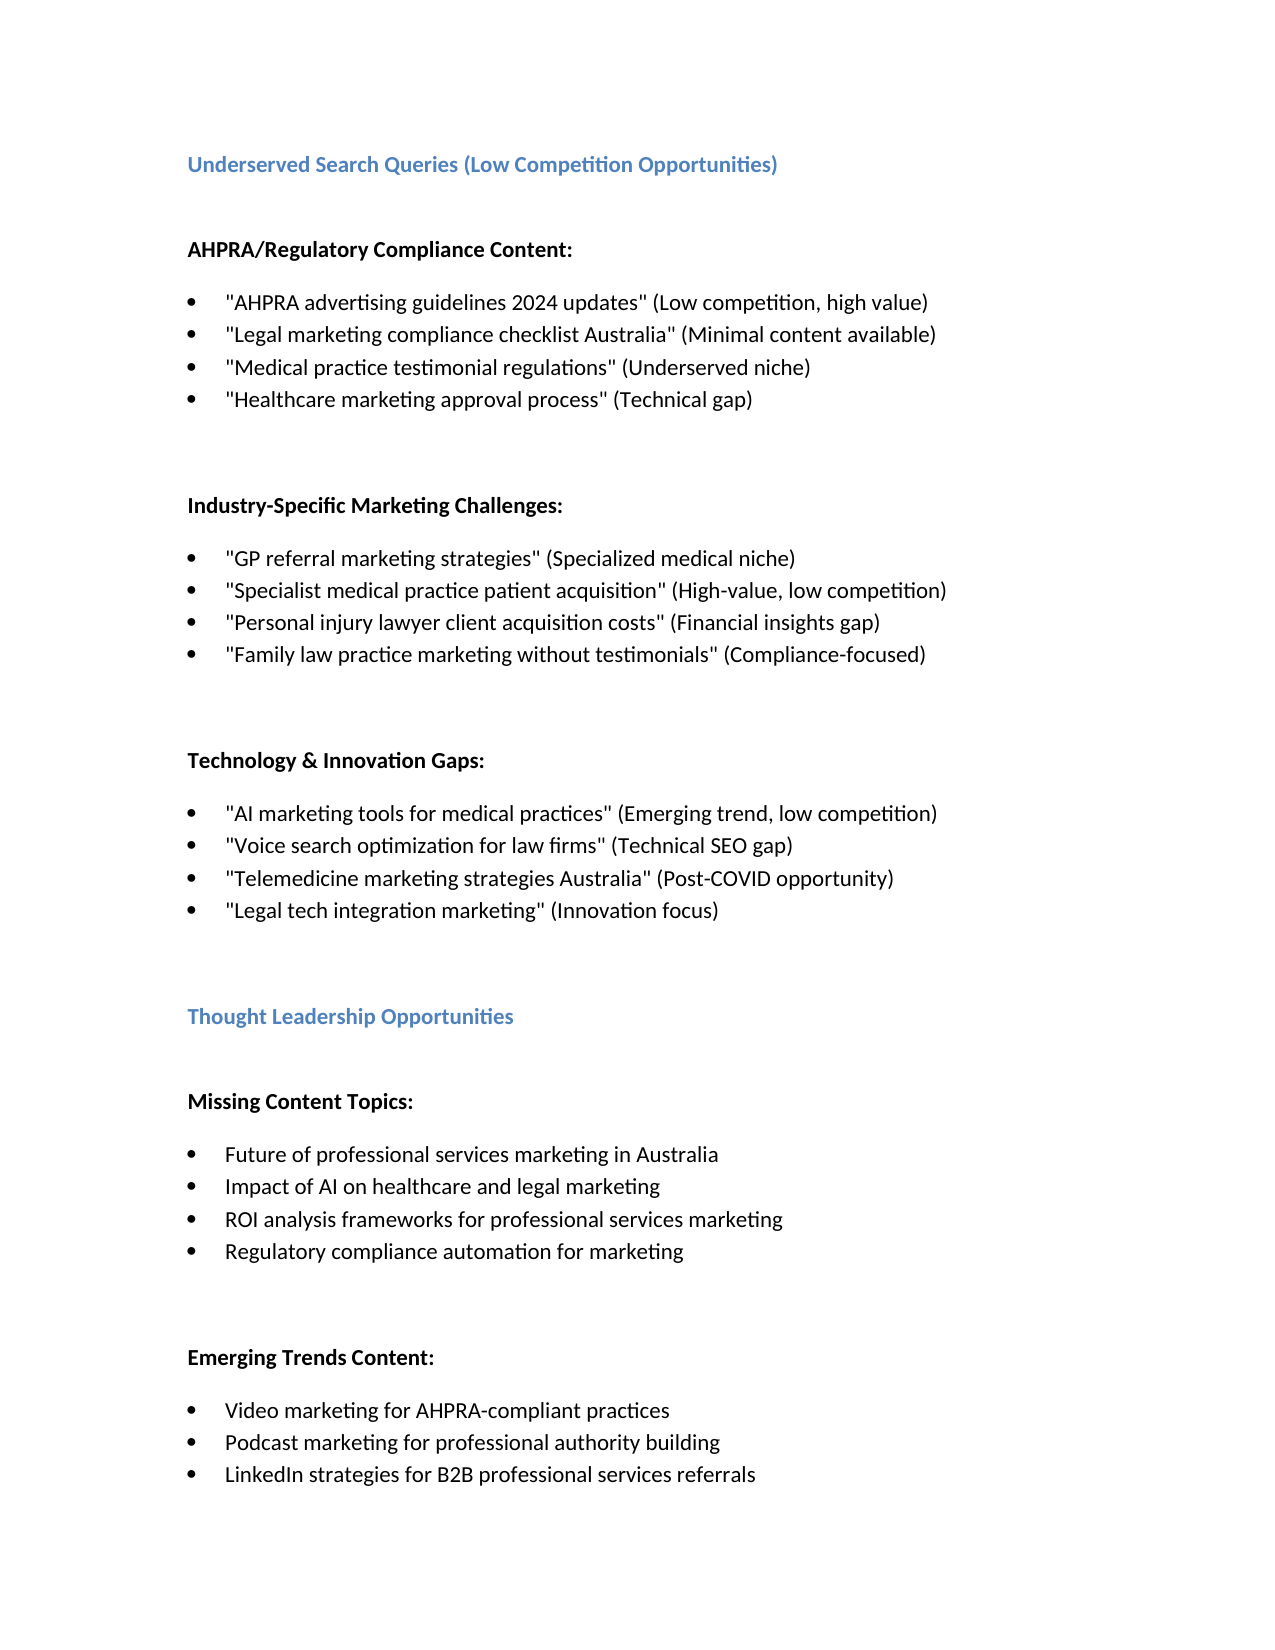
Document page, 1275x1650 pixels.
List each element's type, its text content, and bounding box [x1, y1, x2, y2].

list "Family law practice marketing without testimonials" (Compliance-focused) [187, 640, 1087, 668]
text Missing Content Topics: [187, 1087, 1087, 1115]
list "Personal injury lawyer client acquisition costs" (Financial insights gap) [187, 608, 1087, 636]
text AHPRA/Regulatory Compliance Content: [187, 235, 1087, 263]
list "Medical practice testimonial regulations" (Underserved niche) [187, 353, 1087, 381]
text Technology & Innovation Gaps: [187, 746, 1087, 774]
list "AI marketing tools for medical practices" (Emerging trend, low competition) [187, 799, 1087, 827]
subtitle Thought Leadership Opportunities [187, 1002, 1087, 1030]
list "GP referral marketing strategies" (Specialized medical niche) [187, 544, 1087, 572]
list Podcast marketing for professional authority building [187, 1428, 1087, 1456]
list Regulatory compliance automation for marketing [187, 1237, 1087, 1265]
list "AHPRA advertising guidelines 2024 updates" (Low competition, high value) [187, 288, 1087, 316]
list ROI analysis frameworks for professional services marketing [187, 1205, 1087, 1233]
list "Voice search optimization for law firms" (Technical SEO gap) [187, 832, 1087, 860]
list Impact of AI on healthcare and legal marketing [187, 1172, 1087, 1201]
list "Legal marketing compliance checklist Australia" (Minimal content available) [187, 320, 1087, 348]
list "Specialist medical practice patient acquisition" (High-value, low competition) [187, 576, 1087, 604]
list "Legal tech integration marketing" (Innovation focus) [187, 896, 1087, 924]
list "Telemedicine marketing strategies Australia" (Post-COVID opportunity) [187, 864, 1087, 892]
text Emerging Trends Content: [187, 1343, 1087, 1371]
list Video marketing for AHPRA-compliant practices [187, 1396, 1087, 1424]
list LinkedIn strategies for B2B professional services referrals [187, 1460, 1087, 1488]
list Future of professional services marketing in Australia [187, 1140, 1087, 1168]
text Industry-Specific Marketing Challenges: [187, 491, 1087, 519]
list "Healthcare marketing approval process" (Technical gap) [187, 385, 1087, 413]
subtitle Underserved Search Queries (Low Competition Opportunities) [187, 150, 1087, 178]
